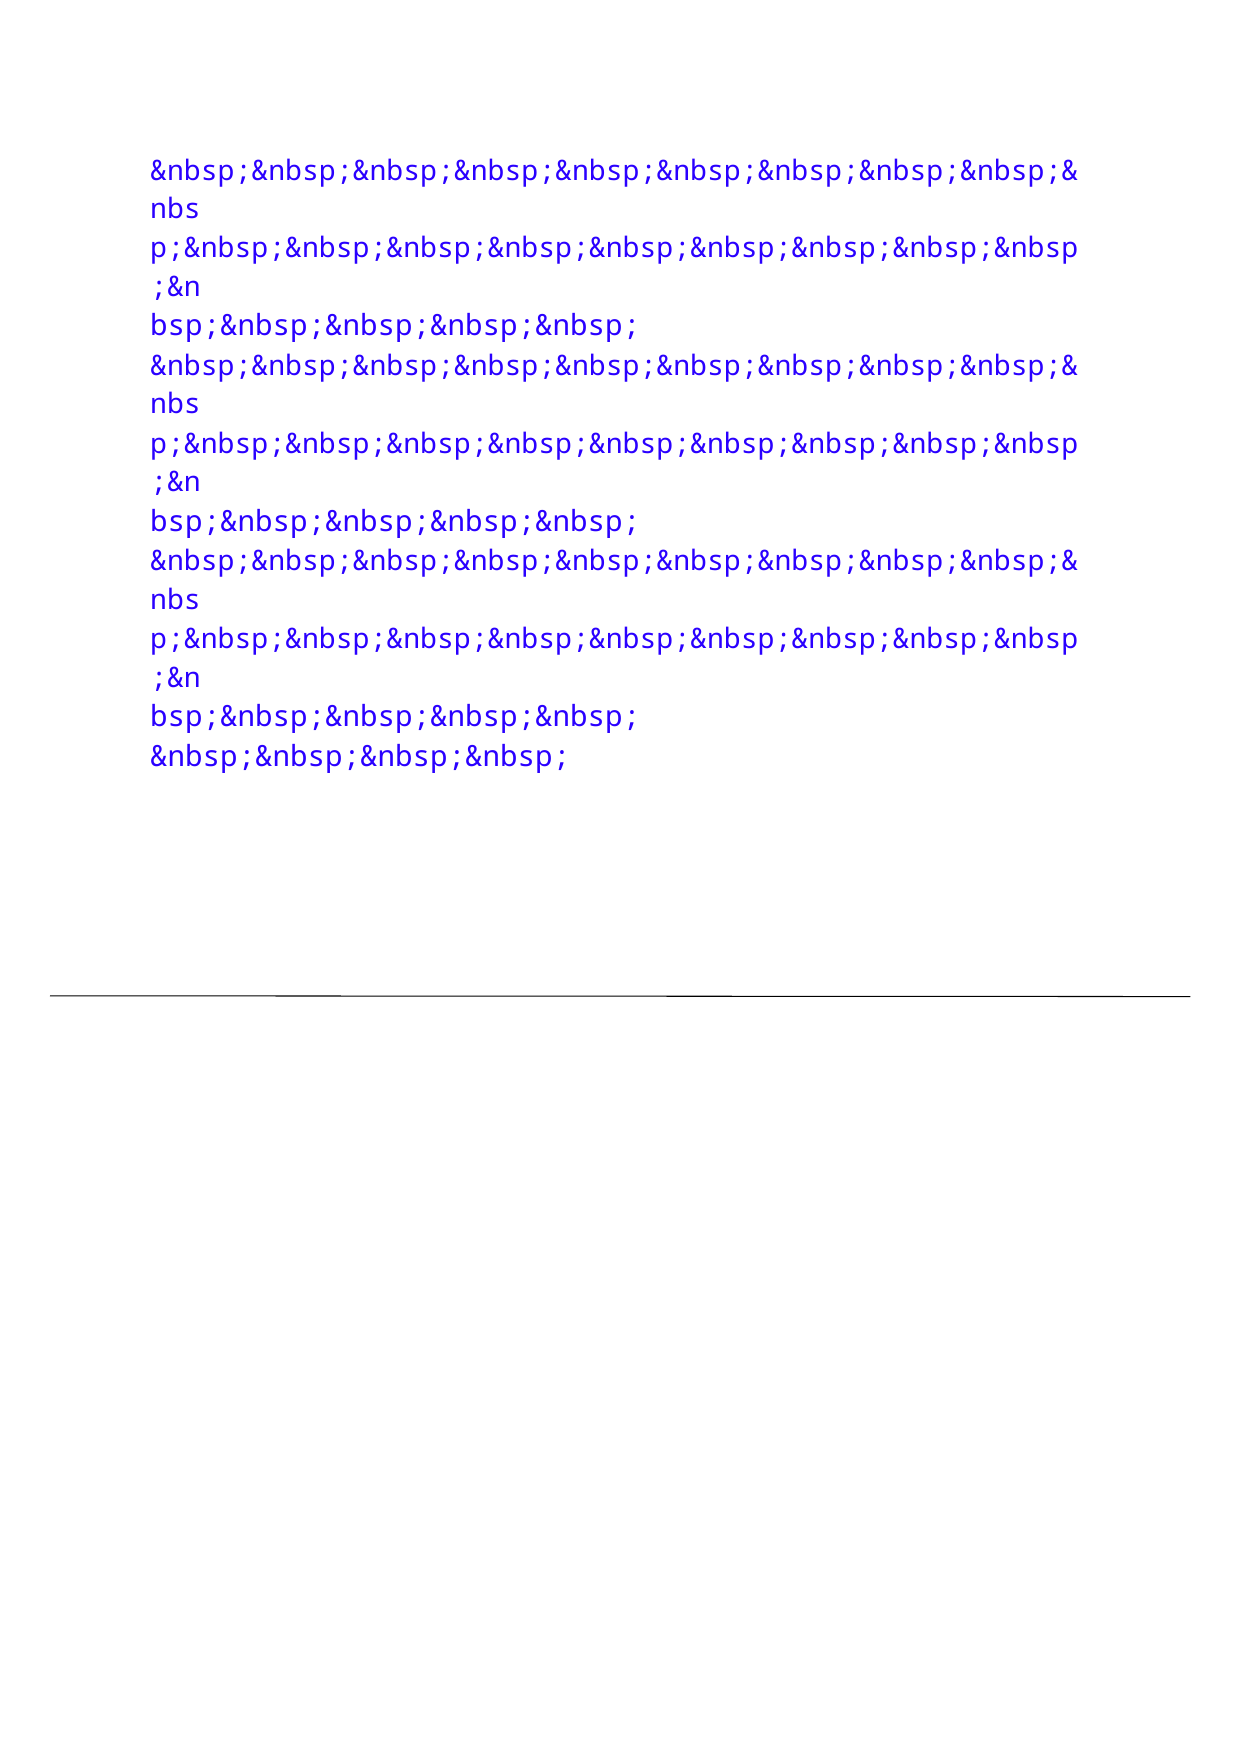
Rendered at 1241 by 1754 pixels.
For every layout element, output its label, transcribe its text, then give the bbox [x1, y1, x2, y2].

text &nbsp;&nbsp;&nbsp;&nbsp;&nbsp;&nbsp;&nbsp;&nbsp;&nbsp;&nbs [150, 541, 1090, 617]
text &nbsp;&nbsp;&nbsp;&nbsp; [150, 735, 1090, 775]
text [150, 345, 1090, 422]
text p;&nbsp;&nbsp;&nbsp;&nbsp;&nbsp;&nbsp;&nbsp;&nbsp;&nbsp;&n [150, 423, 1090, 500]
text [150, 150, 1090, 227]
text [150, 228, 1090, 304]
text bsp;&nbsp;&nbsp;&nbsp;&nbsp; [150, 695, 1090, 735]
text bsp;&nbsp;&nbsp;&nbsp;&nbsp; [150, 304, 1090, 344]
text p;&nbsp;&nbsp;&nbsp;&nbsp;&nbsp;&nbsp;&nbsp;&nbsp;&nbsp;&n [150, 619, 1090, 695]
text bsp;&nbsp;&nbsp;&nbsp;&nbsp; [150, 500, 1090, 540]
